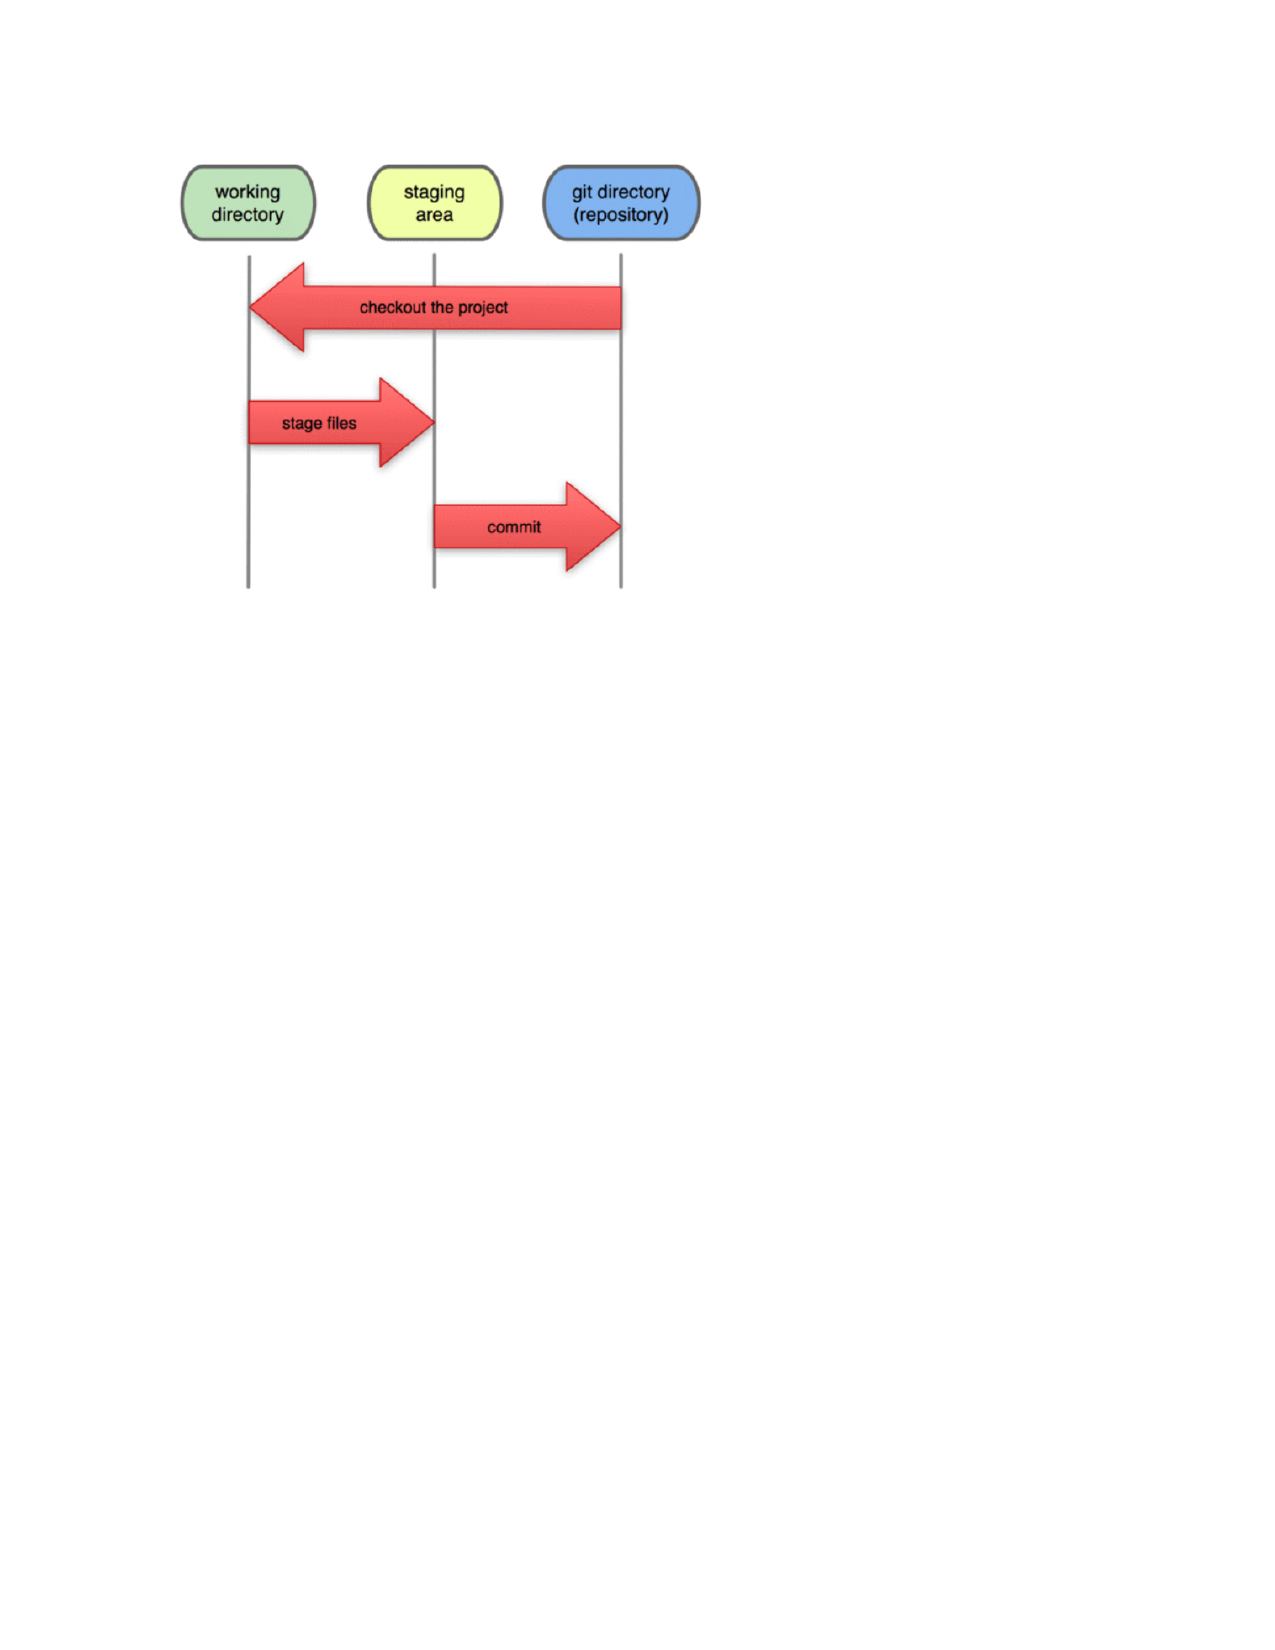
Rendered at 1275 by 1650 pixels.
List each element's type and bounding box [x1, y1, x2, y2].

picture [150, 150, 715, 595]
